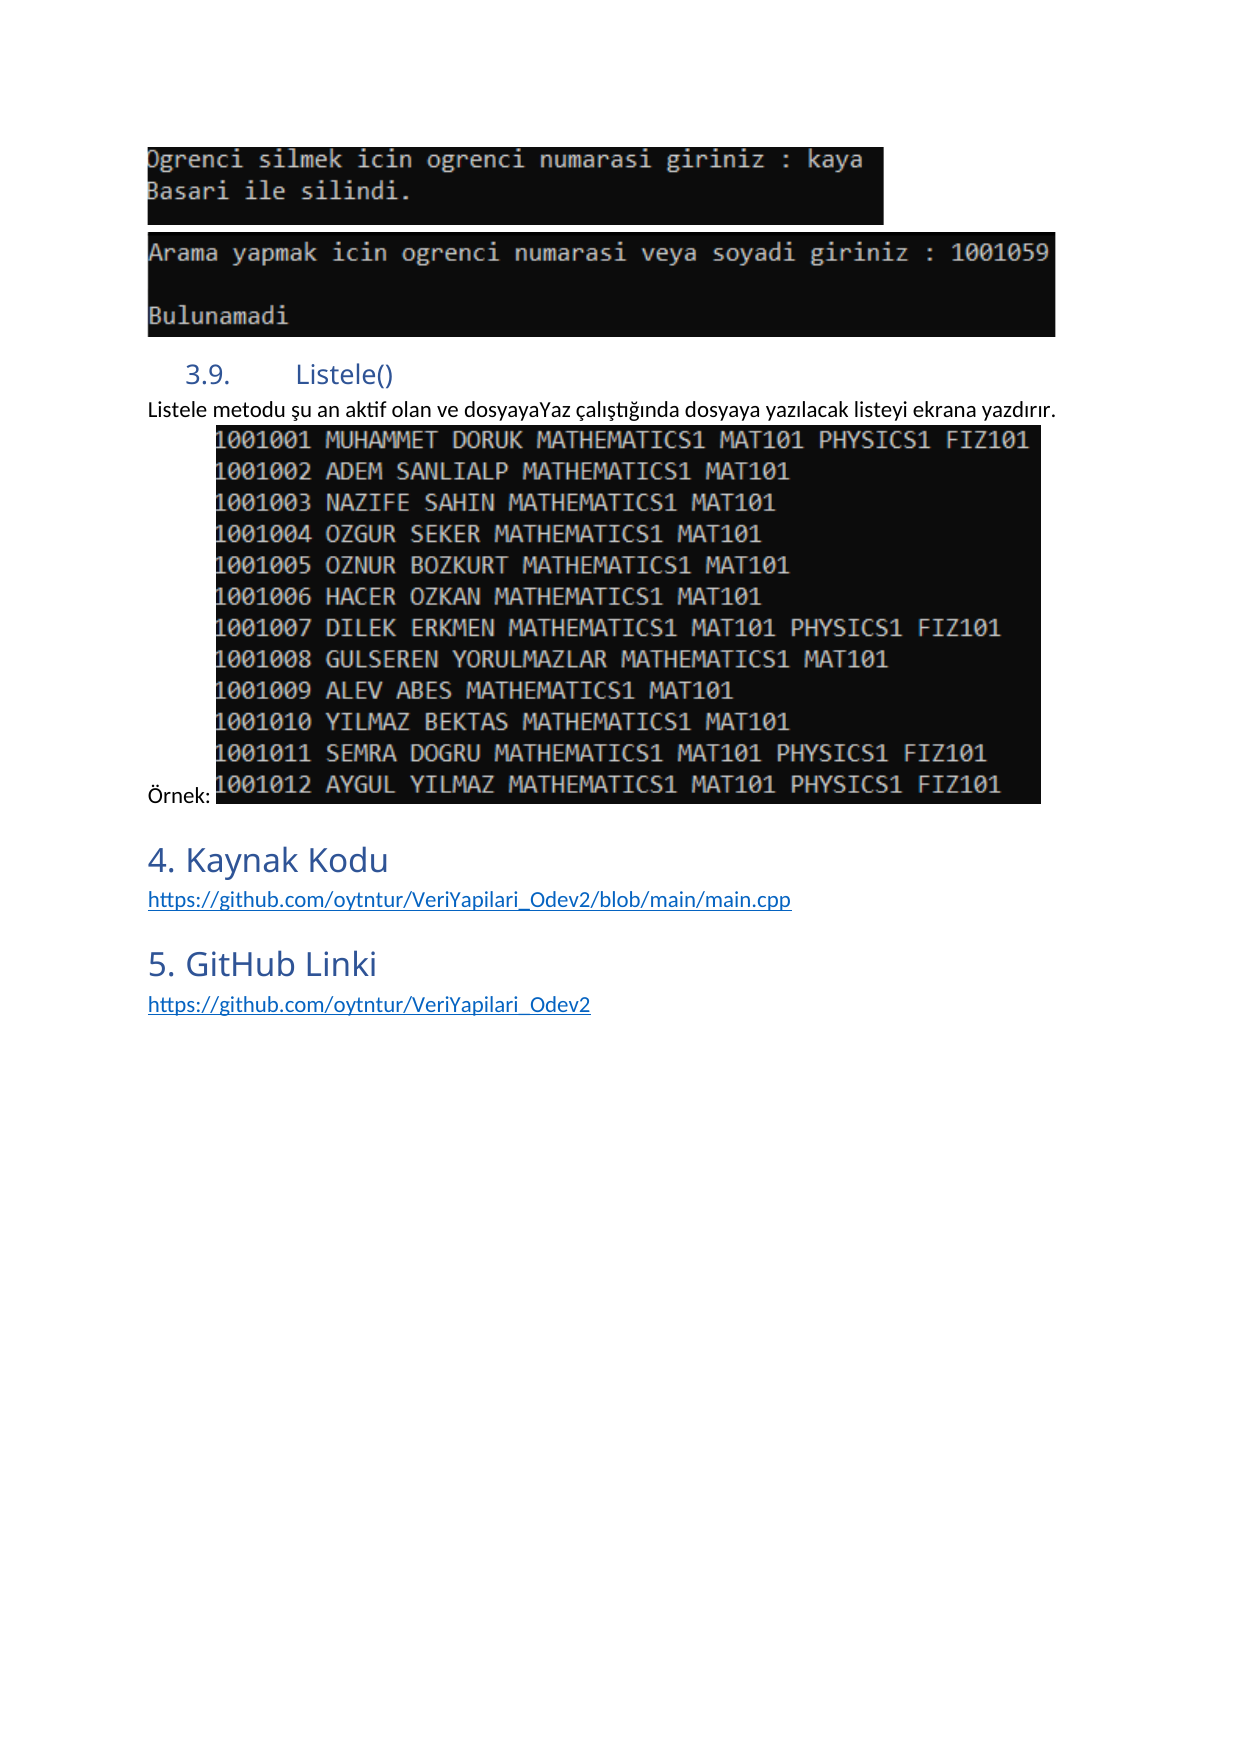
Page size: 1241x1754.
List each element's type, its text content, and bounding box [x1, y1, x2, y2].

picture [147, 147, 884, 225]
subtitle Listele() [185, 356, 1093, 392]
text https://github.com/oytntur/VeriYapilari_Odev2/blob/main/main.cpp [148, 886, 1093, 914]
subtitle Kaynak Kodu [148, 837, 1093, 882]
picture [216, 425, 1041, 804]
picture [147, 232, 1056, 337]
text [148, 148, 1093, 337]
subtitle GitHub Linki [148, 941, 1093, 986]
text https://github.com/oytntur/VeriYapilari_Odev2 [148, 990, 1093, 1018]
